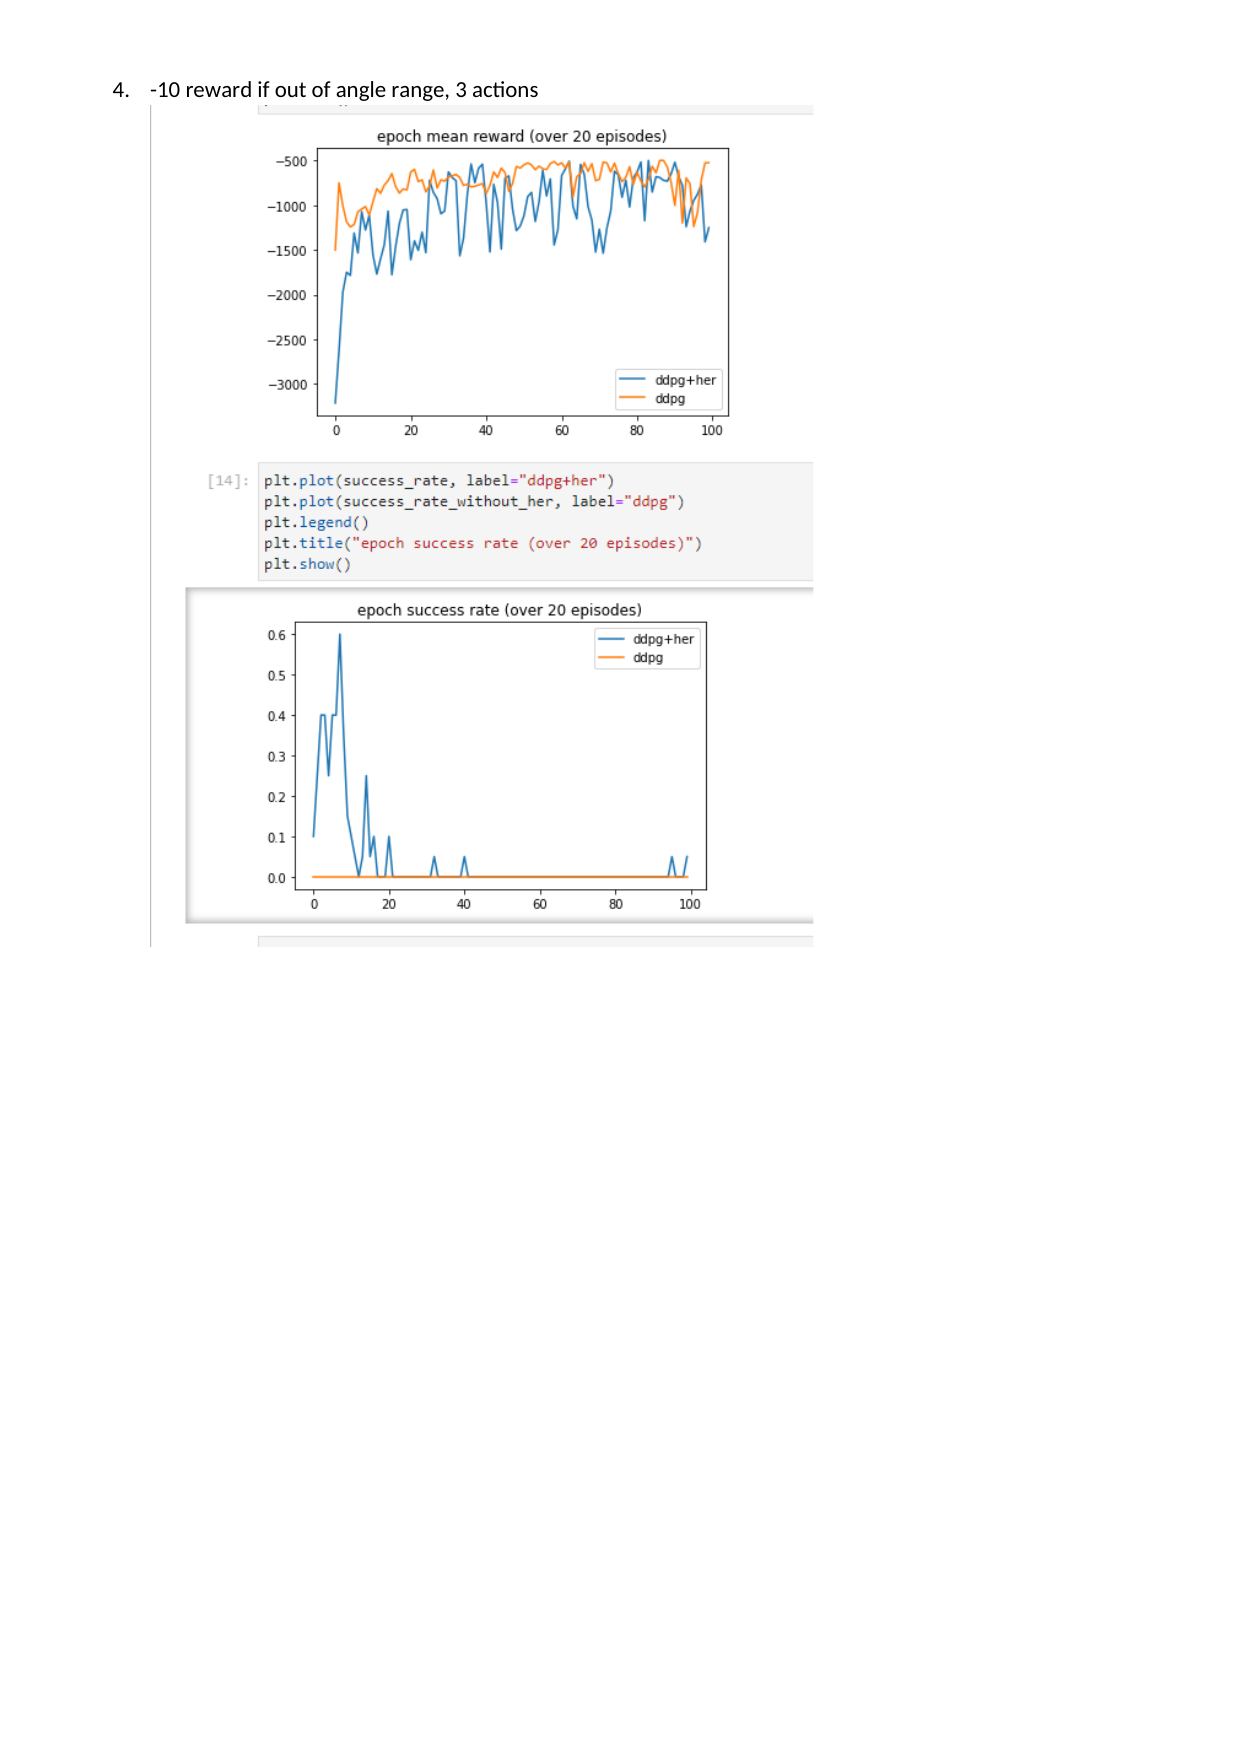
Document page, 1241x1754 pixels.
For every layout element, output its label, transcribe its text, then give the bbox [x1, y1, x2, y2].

picture [150, 105, 814, 947]
list -10 reward if out of angle range, 3 actions [112, 75, 1165, 103]
